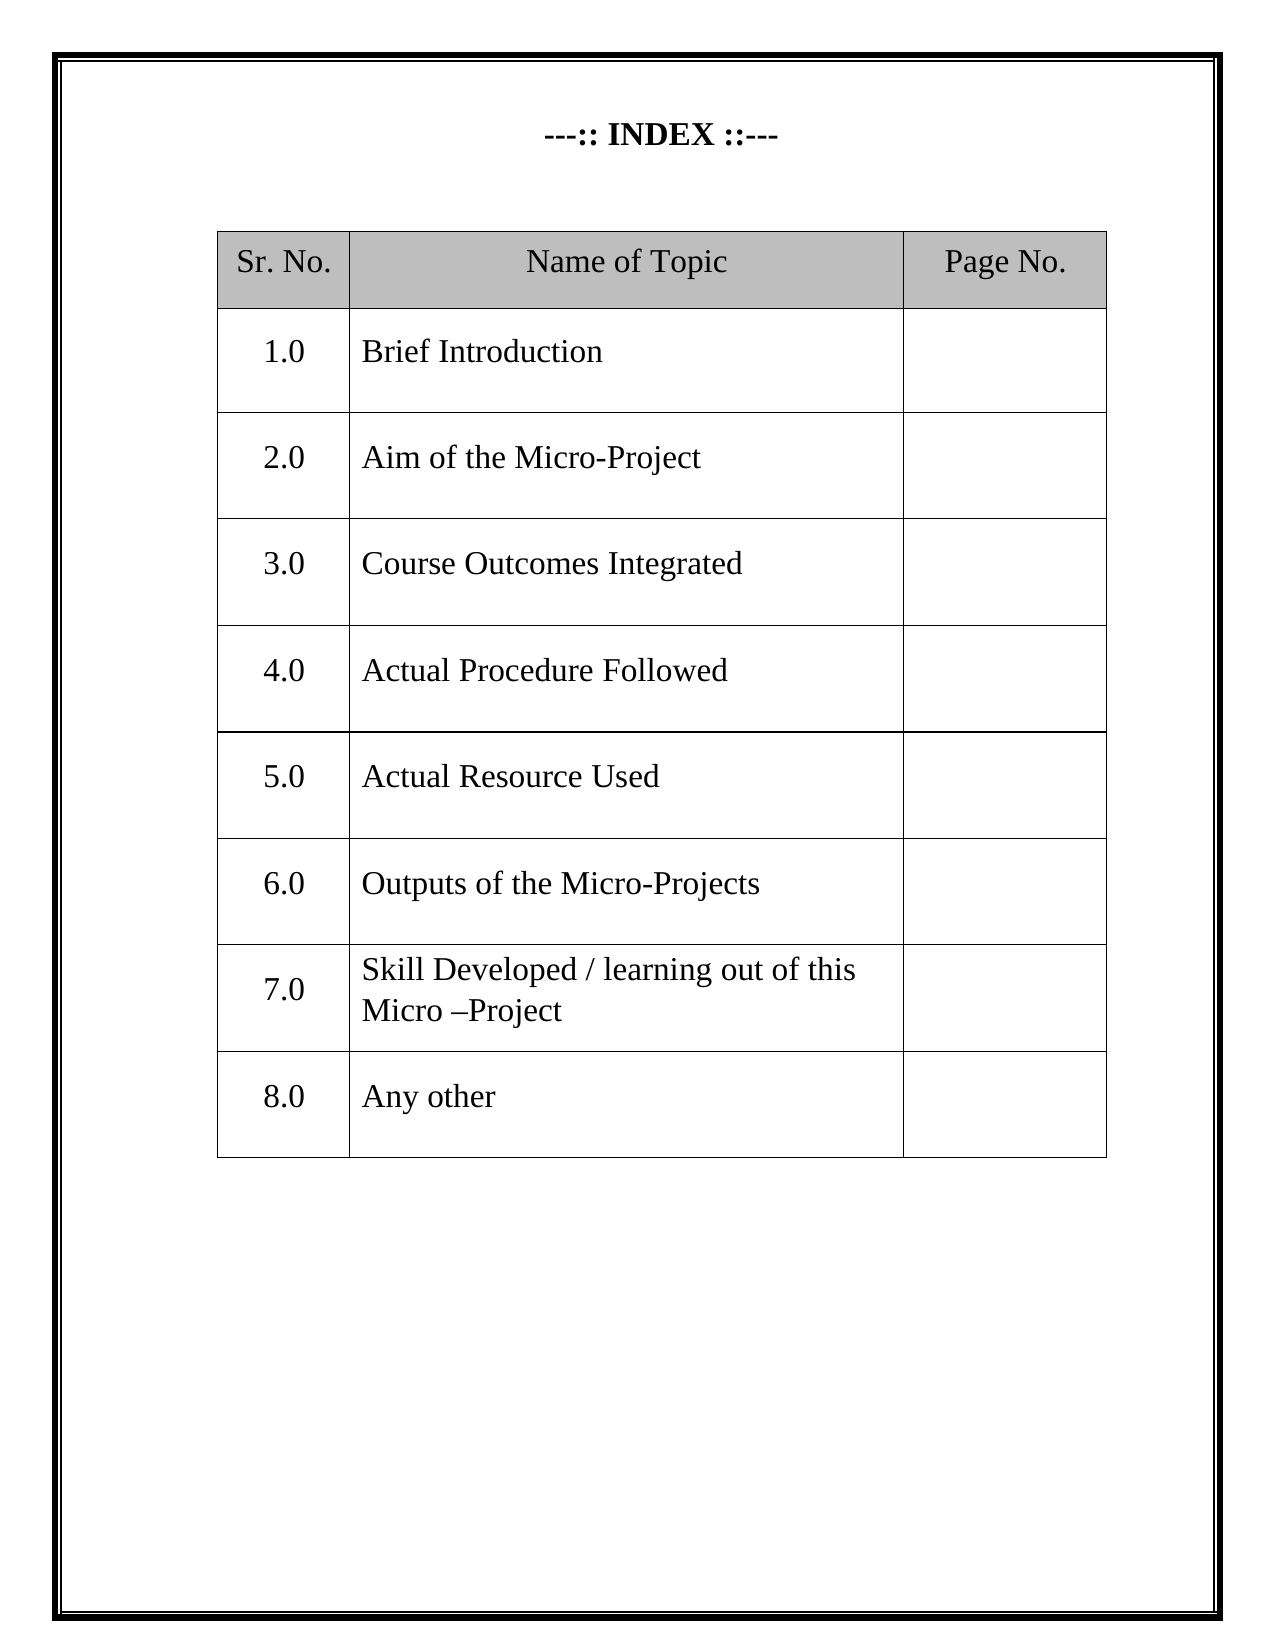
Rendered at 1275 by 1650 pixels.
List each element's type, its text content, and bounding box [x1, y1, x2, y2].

table_cell Skill Developed / learning out of this Micro –Project [350, 945, 903, 1051]
table_cell 6.0 [218, 839, 349, 944]
table_cell Brief Introduction [350, 309, 903, 412]
table_cell Any other [350, 1052, 903, 1157]
table_cell Actual Procedure Followed [350, 626, 903, 731]
table_cell [904, 519, 1106, 625]
table_header Page No. [904, 232, 1106, 308]
table_cell 4.0 [218, 626, 349, 731]
table_cell [904, 309, 1106, 412]
table_cell [904, 413, 1106, 518]
table_cell [904, 626, 1106, 731]
table_cell 8.0 [218, 1052, 349, 1157]
table_cell Aim of the Micro-Project [350, 413, 903, 518]
table_cell Actual Resource Used [350, 733, 903, 838]
table_cell [904, 733, 1106, 838]
table_cell [904, 945, 1106, 1051]
table_cell 3.0 [218, 519, 349, 625]
table_cell 7.0 [218, 945, 349, 1051]
table_cell Course Outcomes Integrated [350, 519, 903, 625]
table_cell 2.0 [218, 413, 349, 518]
table_header Name of Topic [350, 232, 903, 308]
table_cell [904, 1052, 1106, 1157]
table_header Sr. No. [218, 232, 349, 308]
table_cell 5.0 [218, 733, 349, 838]
table_cell Outputs of the Micro-Projects [350, 839, 903, 944]
text ---:: INDEX ::--- [109, 114, 1212, 152]
table_cell 1.0 [218, 309, 349, 412]
table_cell [904, 839, 1106, 944]
